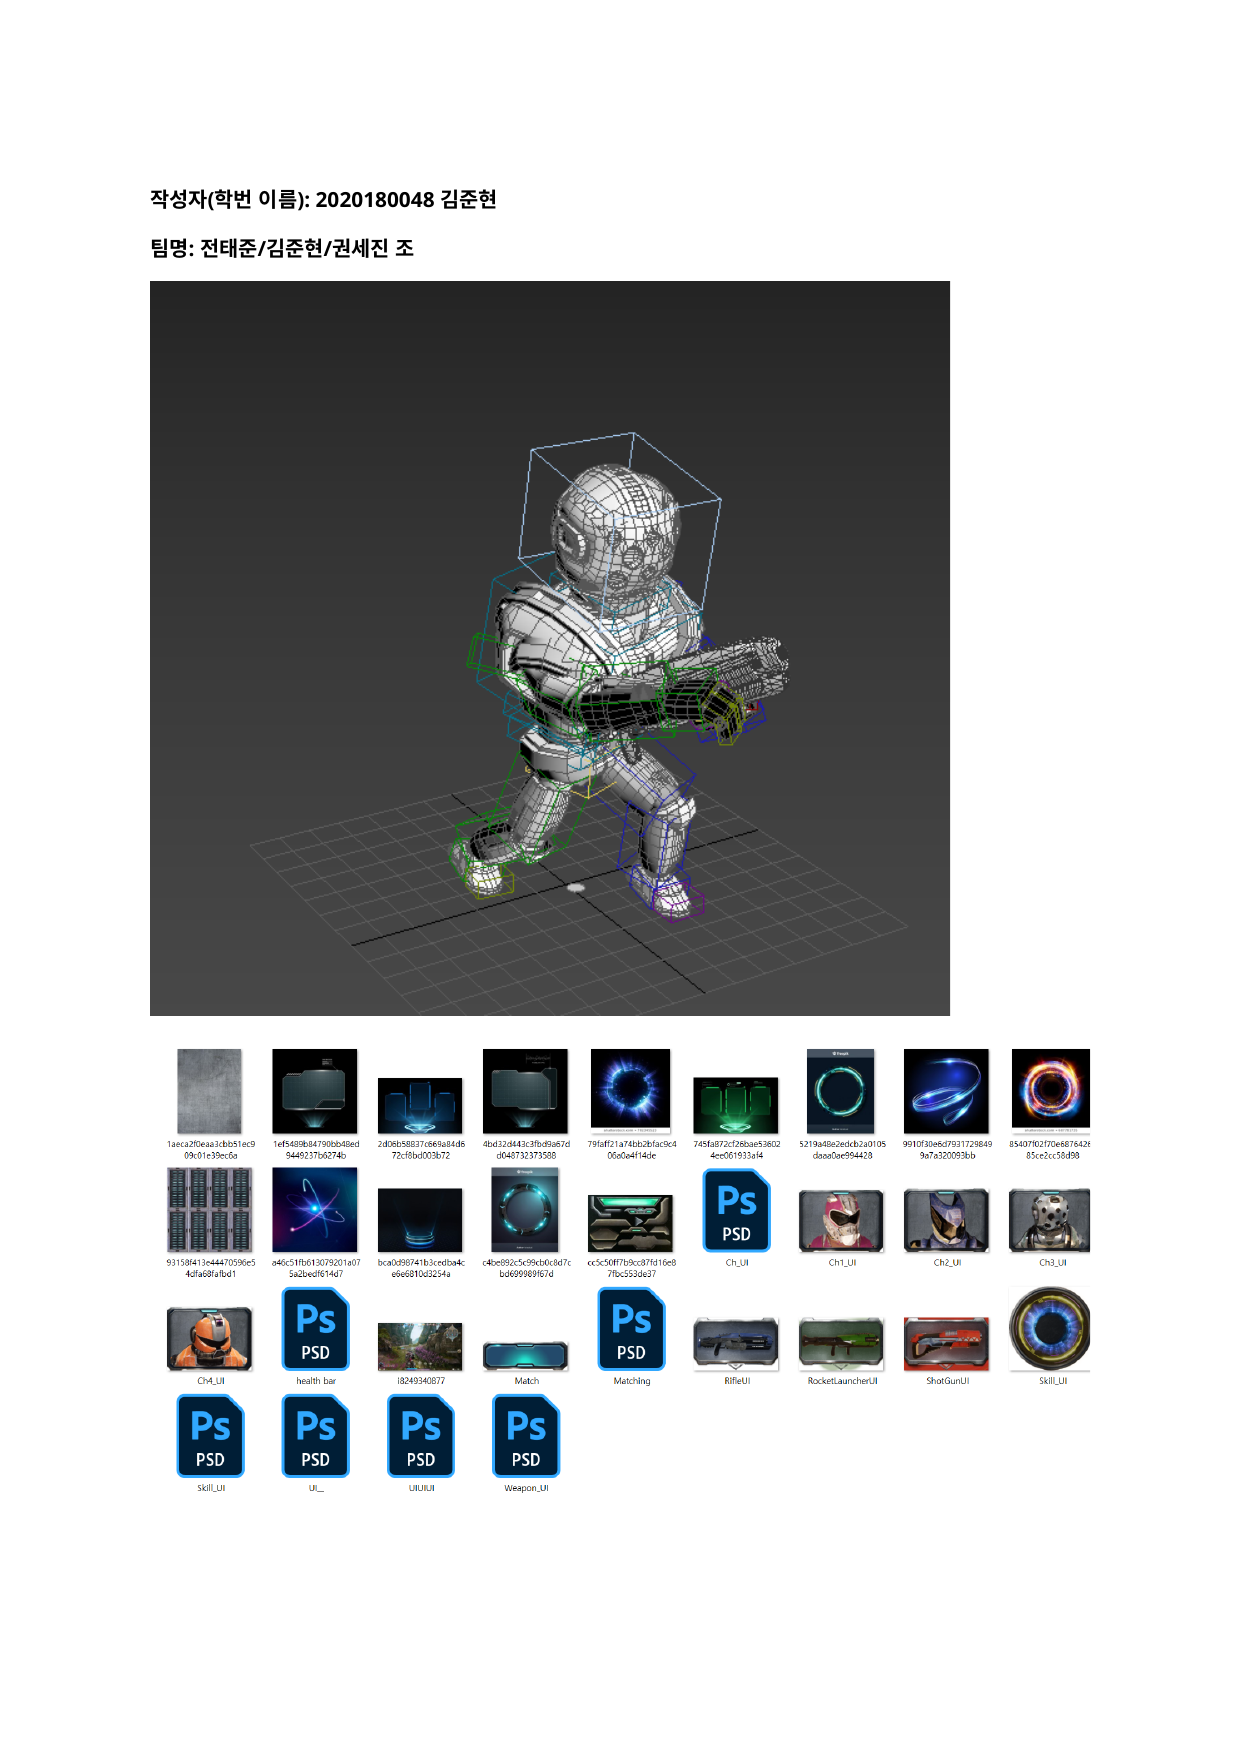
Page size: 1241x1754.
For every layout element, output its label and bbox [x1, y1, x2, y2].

picture [150, 1046, 1091, 1506]
picture [150, 281, 951, 1016]
